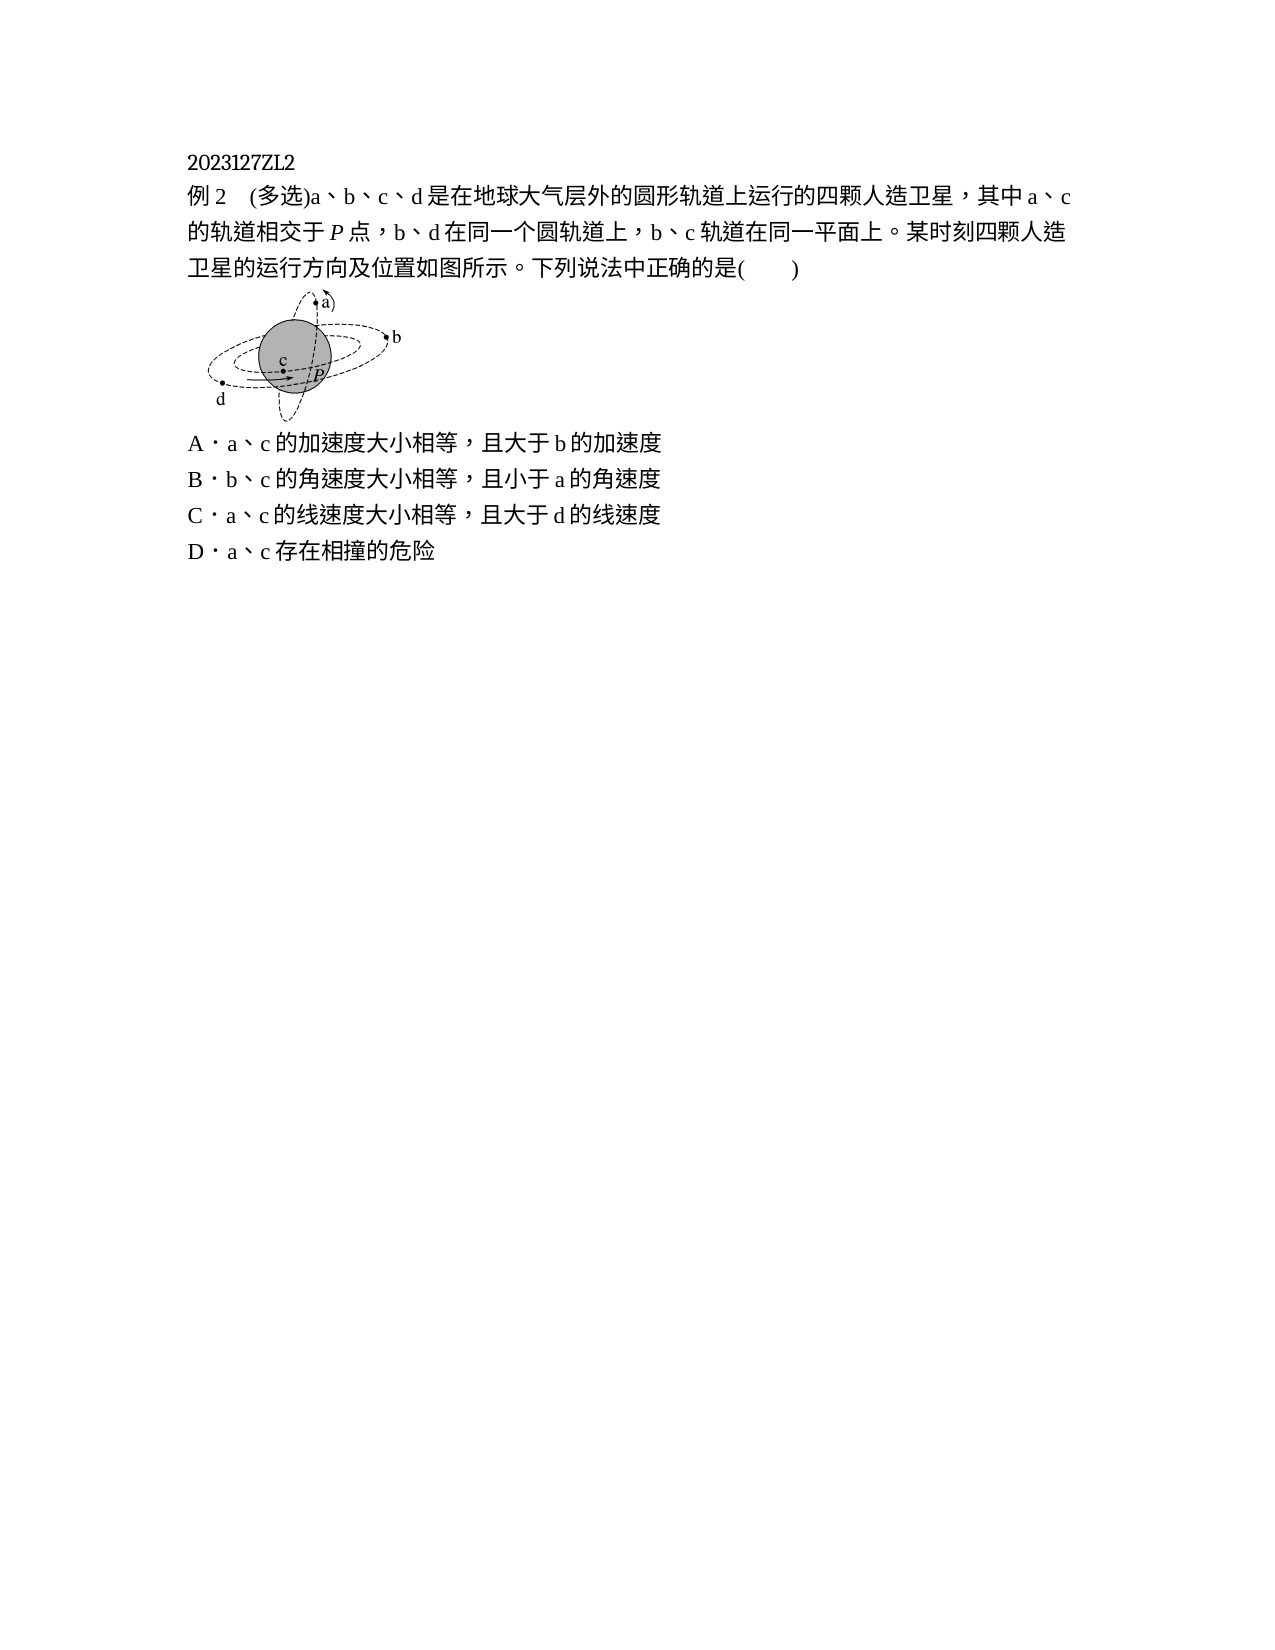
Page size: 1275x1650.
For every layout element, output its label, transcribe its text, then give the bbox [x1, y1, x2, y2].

text B．b、c的角速度大小相等，且小于a的角速度 [187, 463, 1087, 494]
text A．a、c的加速度大小相等，且大于b的加速度 [187, 427, 1087, 458]
text 例2 (多选)a、b、c、d是在地球大气层外的圆形轨道上运行的四颗人造卫星，其中a、c的轨道相交于P点，b、d在同一个圆轨道上，b、c轨道在同一平面上。某时刻四颗人造卫星的运行方向及位置如图所示。下列说法中正确的是( ) [187, 180, 1087, 283]
text D．a、c存在相撞的危险 [187, 535, 1087, 566]
text C．a、c的线速度大小相等，且大于d的线速度 [187, 499, 1087, 530]
text 2023127ZL2 [187, 150, 1087, 176]
picture [206, 288, 402, 424]
